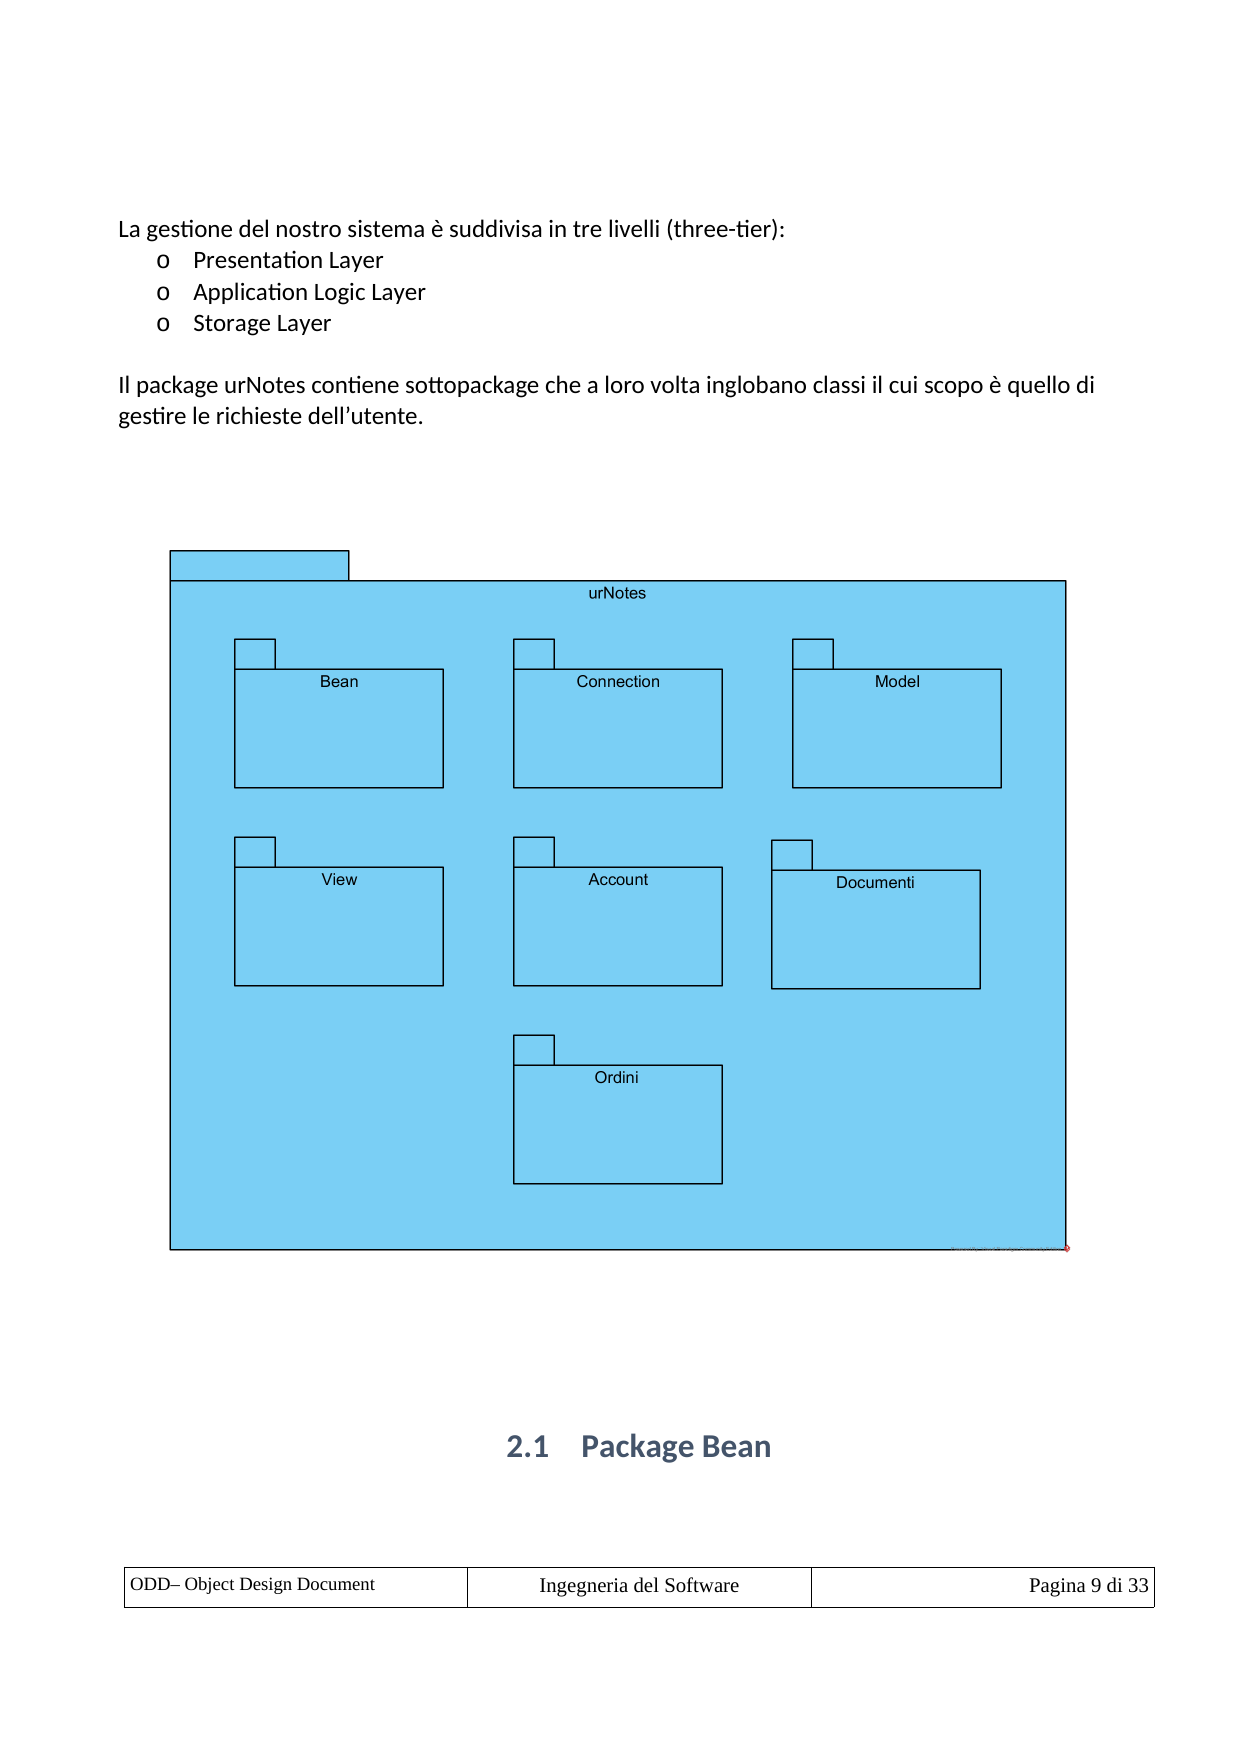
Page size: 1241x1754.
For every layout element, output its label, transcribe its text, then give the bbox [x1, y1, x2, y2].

list Package Bean [156, 1425, 1122, 1466]
list Storage Layer [156, 307, 1122, 339]
text La gestione del nostro sistema è suddivisa in tre livelli (three-tier): [118, 213, 1122, 244]
text Il package urNotes contiene sottopackage che a loro volta inglobano classi il cui scopo è quello di gestire le richieste dell’utente. [118, 370, 1122, 431]
picture [167, 547, 1073, 1257]
list Application Logic Layer [156, 276, 1122, 307]
list Presentation Layer [156, 244, 1122, 276]
